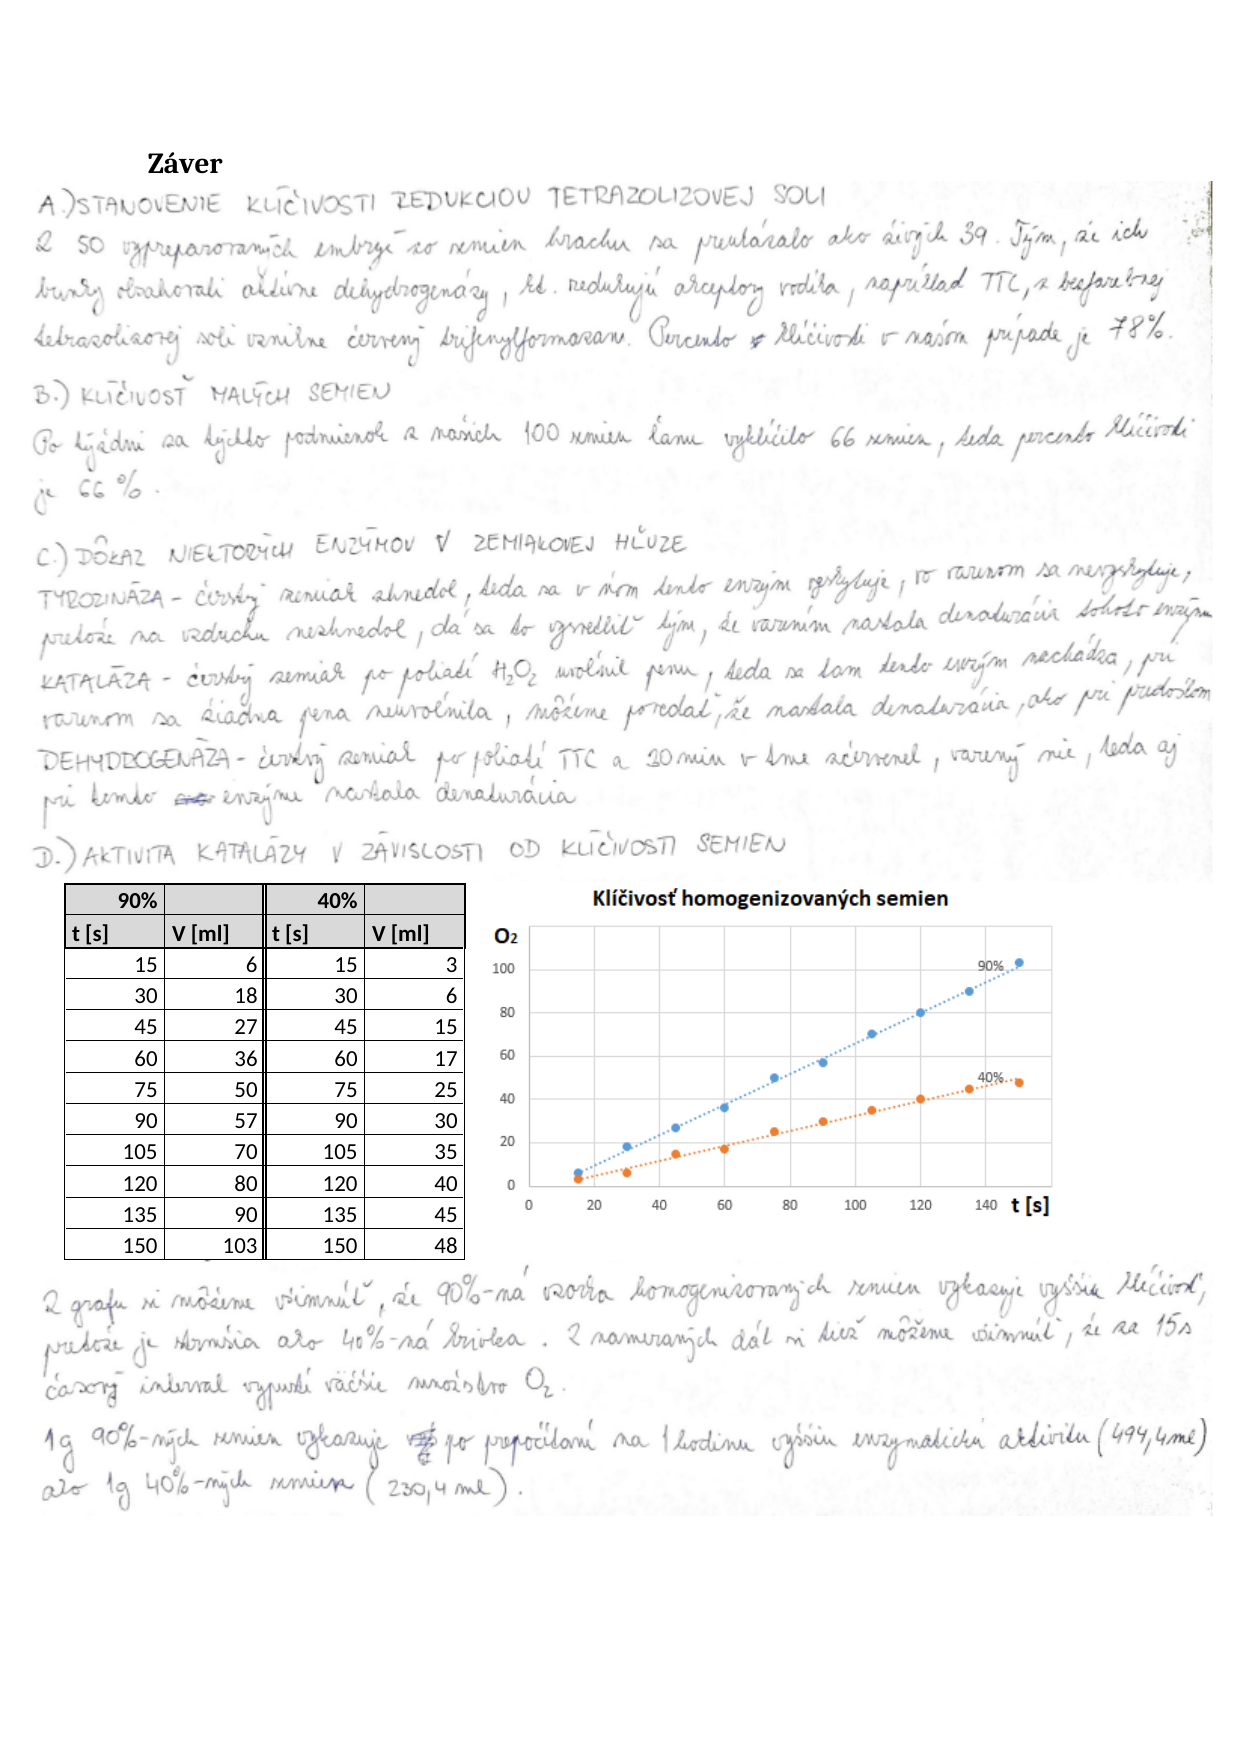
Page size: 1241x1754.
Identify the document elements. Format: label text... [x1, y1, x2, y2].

table_cell 135 [267, 1198, 364, 1228]
table_header [165, 885, 262, 914]
table_cell 48 [365, 1228, 464, 1259]
table_cell 90 [65, 1103, 164, 1134]
table_cell 15 [365, 1009, 464, 1040]
table_cell 27 [165, 1010, 262, 1040]
table_cell 30 [65, 978, 164, 1009]
table_cell 15 [267, 949, 364, 978]
table_cell 45 [267, 1010, 364, 1040]
table_cell 15 [65, 949, 164, 978]
table_cell 6 [365, 978, 464, 1009]
table_cell 6 [165, 949, 262, 978]
table_cell 3 [365, 947, 464, 978]
table_header 40% [267, 885, 364, 914]
table_cell t [s] [66, 915, 164, 947]
table_cell 35 [365, 1134, 464, 1165]
table_cell 60 [65, 1040, 164, 1072]
table_cell 17 [365, 1040, 464, 1072]
table_cell 150 [65, 1228, 164, 1259]
table_cell 75 [267, 1073, 364, 1103]
table_cell 80 [165, 1166, 262, 1197]
table_cell 50 [165, 1073, 262, 1103]
table_cell 105 [267, 1135, 364, 1165]
table_cell 135 [65, 1197, 164, 1228]
picture [29, 181, 1213, 1230]
table_cell t [s] [267, 915, 364, 947]
table_cell 57 [165, 1104, 262, 1134]
table_header [365, 885, 464, 914]
table_cell 103 [165, 1229, 262, 1259]
table_cell 36 [165, 1041, 262, 1072]
table_cell 105 [65, 1134, 164, 1165]
table_cell 90 [165, 1198, 262, 1228]
table_cell 70 [165, 1135, 262, 1165]
table_cell 120 [65, 1165, 164, 1197]
text Záver [148, 148, 1093, 181]
table_cell V [ml] [165, 915, 262, 947]
table_cell 18 [165, 979, 262, 1009]
table_cell 45 [365, 1197, 464, 1228]
table_cell 90 [267, 1104, 364, 1134]
table_cell 45 [65, 1009, 164, 1040]
table_cell 40 [365, 1165, 464, 1197]
table_cell 150 [267, 1229, 364, 1259]
table_header 90% [66, 885, 164, 914]
table_cell 75 [65, 1072, 164, 1103]
table_cell 30 [365, 1103, 464, 1134]
table_cell 120 [267, 1166, 364, 1197]
picture [29, 1260, 1213, 1516]
table_cell 25 [365, 1072, 464, 1103]
table_cell V [ml] [365, 915, 464, 947]
table_cell 30 [267, 979, 364, 1009]
table_cell 60 [267, 1041, 364, 1072]
